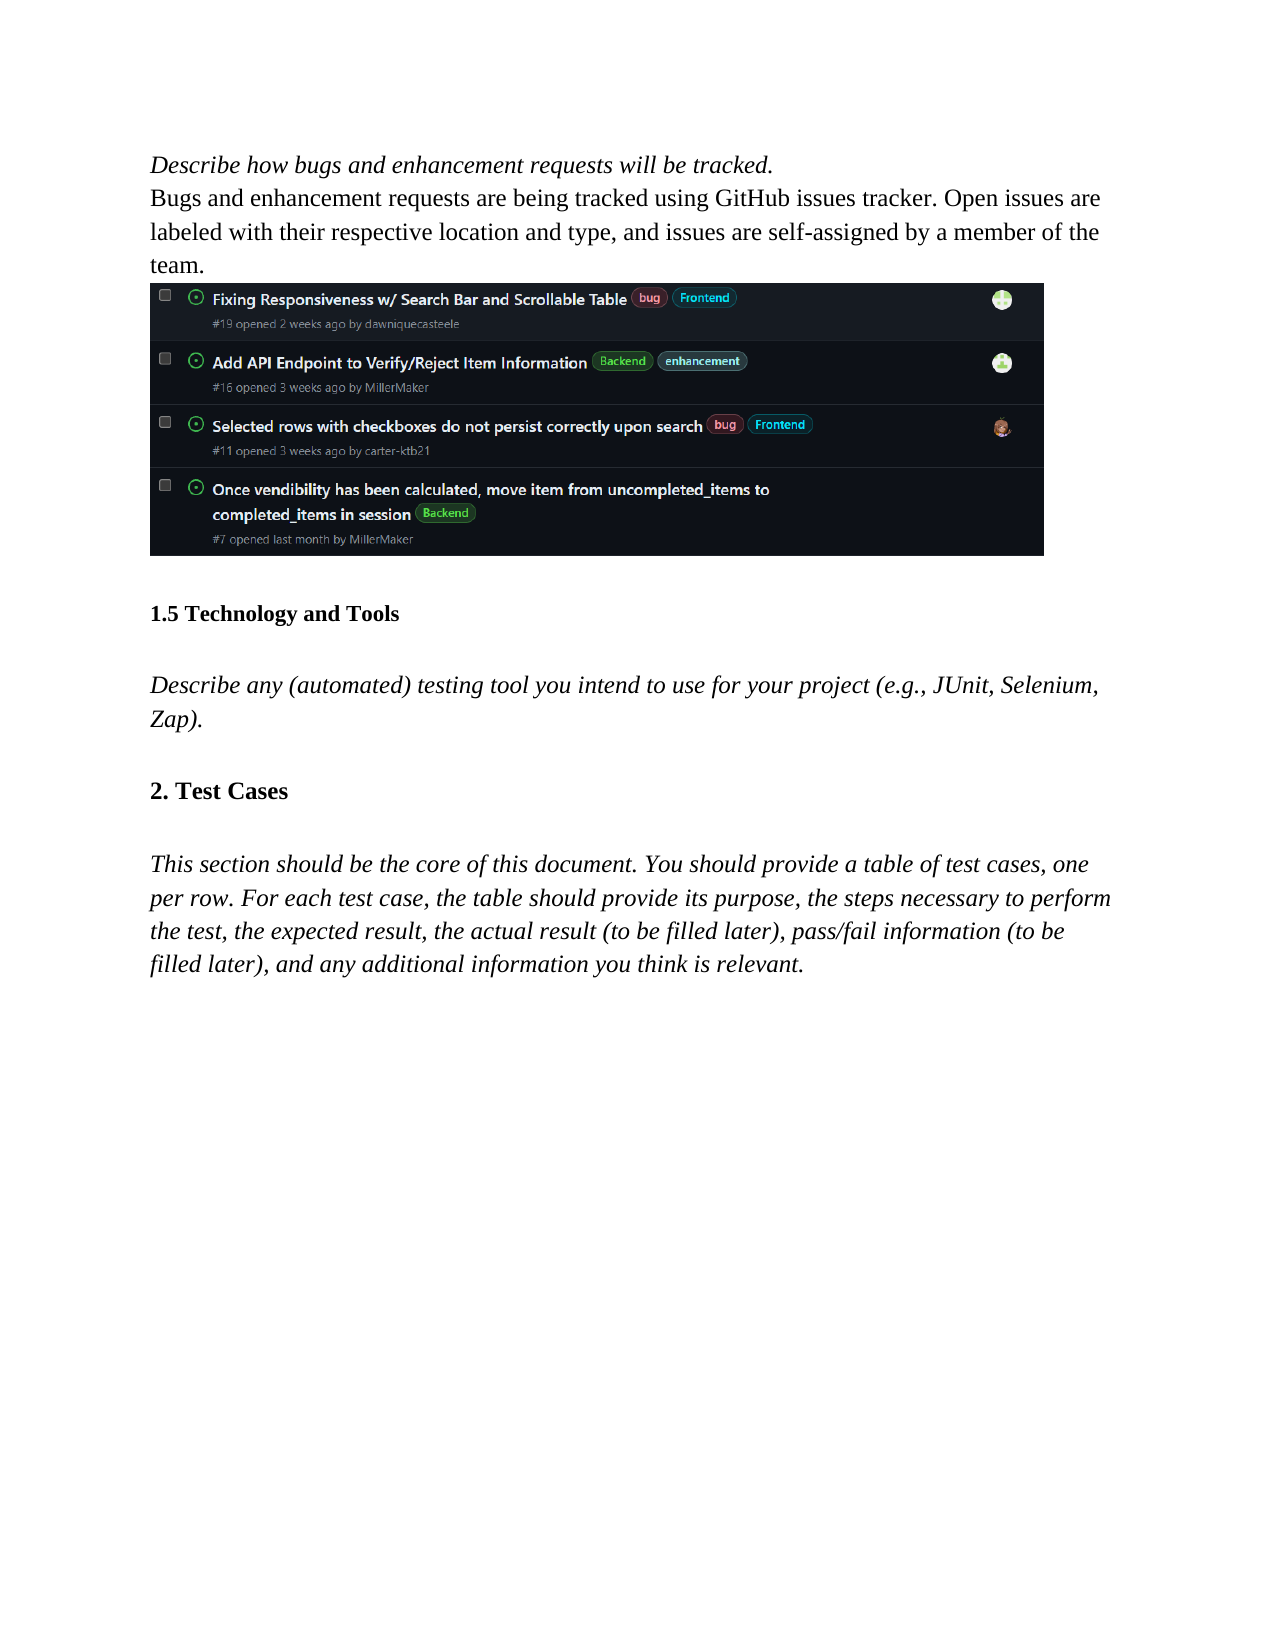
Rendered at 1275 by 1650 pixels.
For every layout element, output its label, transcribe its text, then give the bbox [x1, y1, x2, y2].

text This section should be the core of this document. You should provide a table of test cases, one per row. For each test case, the table should provide its purpose, the steps necessary to perform the test, the expected result, the actual result (to be filled later), pass/fail information (to be filled later), and any additional information you think is relevant. [150, 849, 1125, 978]
text Bugs and enhancement requests are being tracked using GitHub issues tracker. Open issues are labeled with their respective location and type, and issues are self-assigned by a member of the team. [150, 183, 1125, 279]
text Describe any (automated) testing tool you intend to use for your project (e.g., JUnit, Selenium, Zap). [150, 670, 1125, 732]
text 2. Test Cases [150, 776, 1125, 805]
picture [150, 283, 1044, 556]
text 1.5 Technology and Tools [150, 600, 1125, 627]
text Describe how bugs and enhancement requests will be tracked. [150, 150, 1125, 179]
